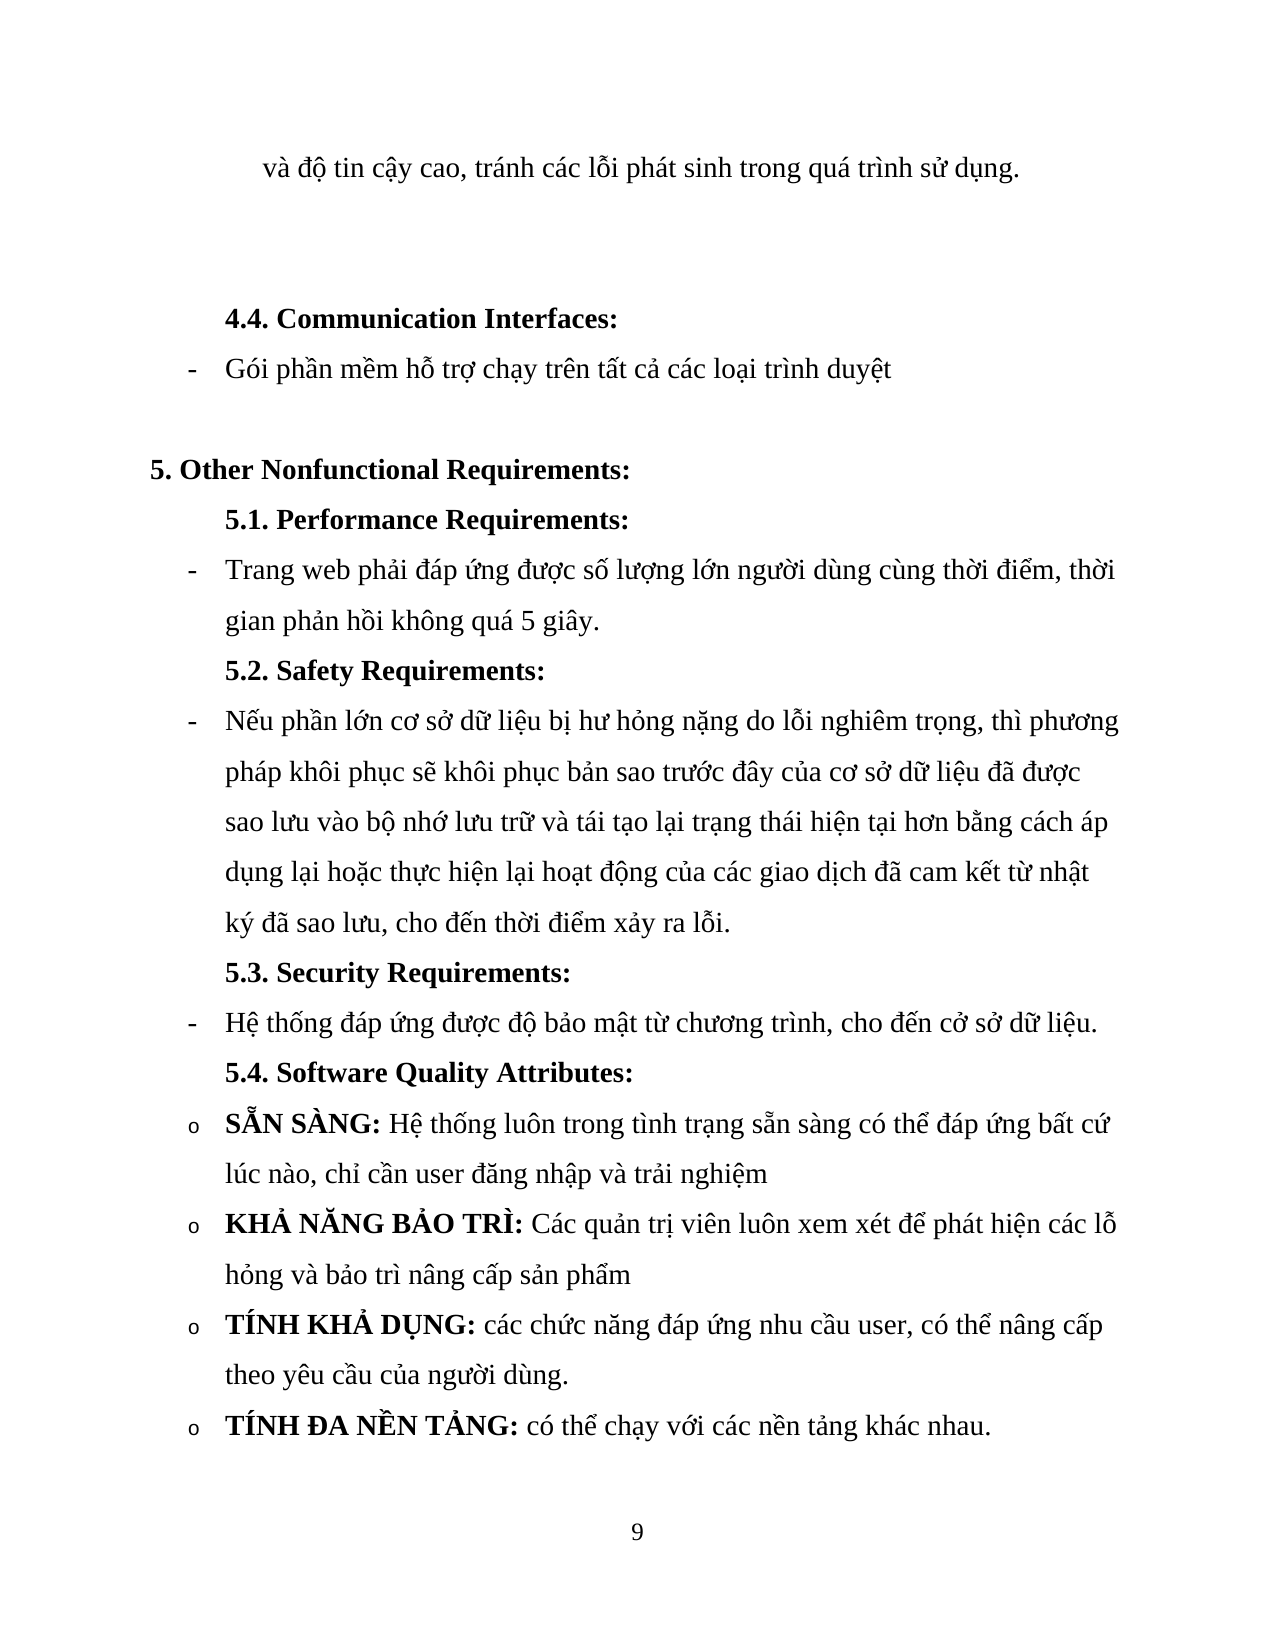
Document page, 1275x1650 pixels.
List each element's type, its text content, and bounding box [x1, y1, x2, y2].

list Trang web phải đáp ứng được số lượng lớn người dùng cùng thời điểm, thời gian phản hồi không quá 5 giây. [187, 552, 1125, 636]
list TÍNH KHẢ DỤNG: các chức năng đáp ứng nhu cầu user, có thể nâng cấp theo yêu cầu của người dùng. [187, 1307, 1125, 1391]
text 5.2. Safety Requirements: [150, 653, 1125, 687]
text 5.4. Software Quality Attributes: [150, 1056, 1125, 1089]
text 5.1. Performance Requirements: [150, 502, 1125, 536]
list Nếu phần lớn cơ sở dữ liệu bị hư hỏng nặng do lỗi nghiêm trọng, thì phương pháp khôi phục sẽ khôi phục bản sao trước đây của cơ sở dữ liệu đã được sao lưu vào bộ nhớ lưu trữ và tái tạo lại trạng thái hiện tại hơn bằng cách áp dụng lại hoặc thực hiện lại hoạt động của các giao dịch đã cam kết từ nhật ký đã sao lưu, cho đến thời điểm xảy ra lỗi. [187, 703, 1125, 938]
list KHẢ NĂNG BẢO TRÌ: Các quản trị viên luôn xem xét để phát hiện các lỗ hỏng và bảo trì nâng cấp sản phẩm [187, 1207, 1125, 1290]
list SẴN SÀNG: Hệ thống luôn trong tình trạng sẵn sàng có thể đáp ứng bất cứ lúc nào, chỉ cần user đăng nhập và trải nghiệm [187, 1106, 1125, 1190]
list Hệ thống đáp ứng được độ bảo mật từ chương trình, cho đến cở sở dữ liệu. [187, 1005, 1125, 1039]
text 5. Other Nonfunctional Requirements: [150, 452, 1125, 485]
text 4.4. Communication Interfaces: [150, 301, 1125, 334]
text 5.3. Security Requirements: [150, 955, 1125, 988]
list TÍNH ĐA NỀN TẢNG: có thể chạy với các nền tảng khác nhau. [187, 1408, 1125, 1441]
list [225, 150, 1125, 183]
list Gói phần mềm hỗ trợ chạy trên tất cả các loại trình duyệt [187, 351, 1125, 385]
